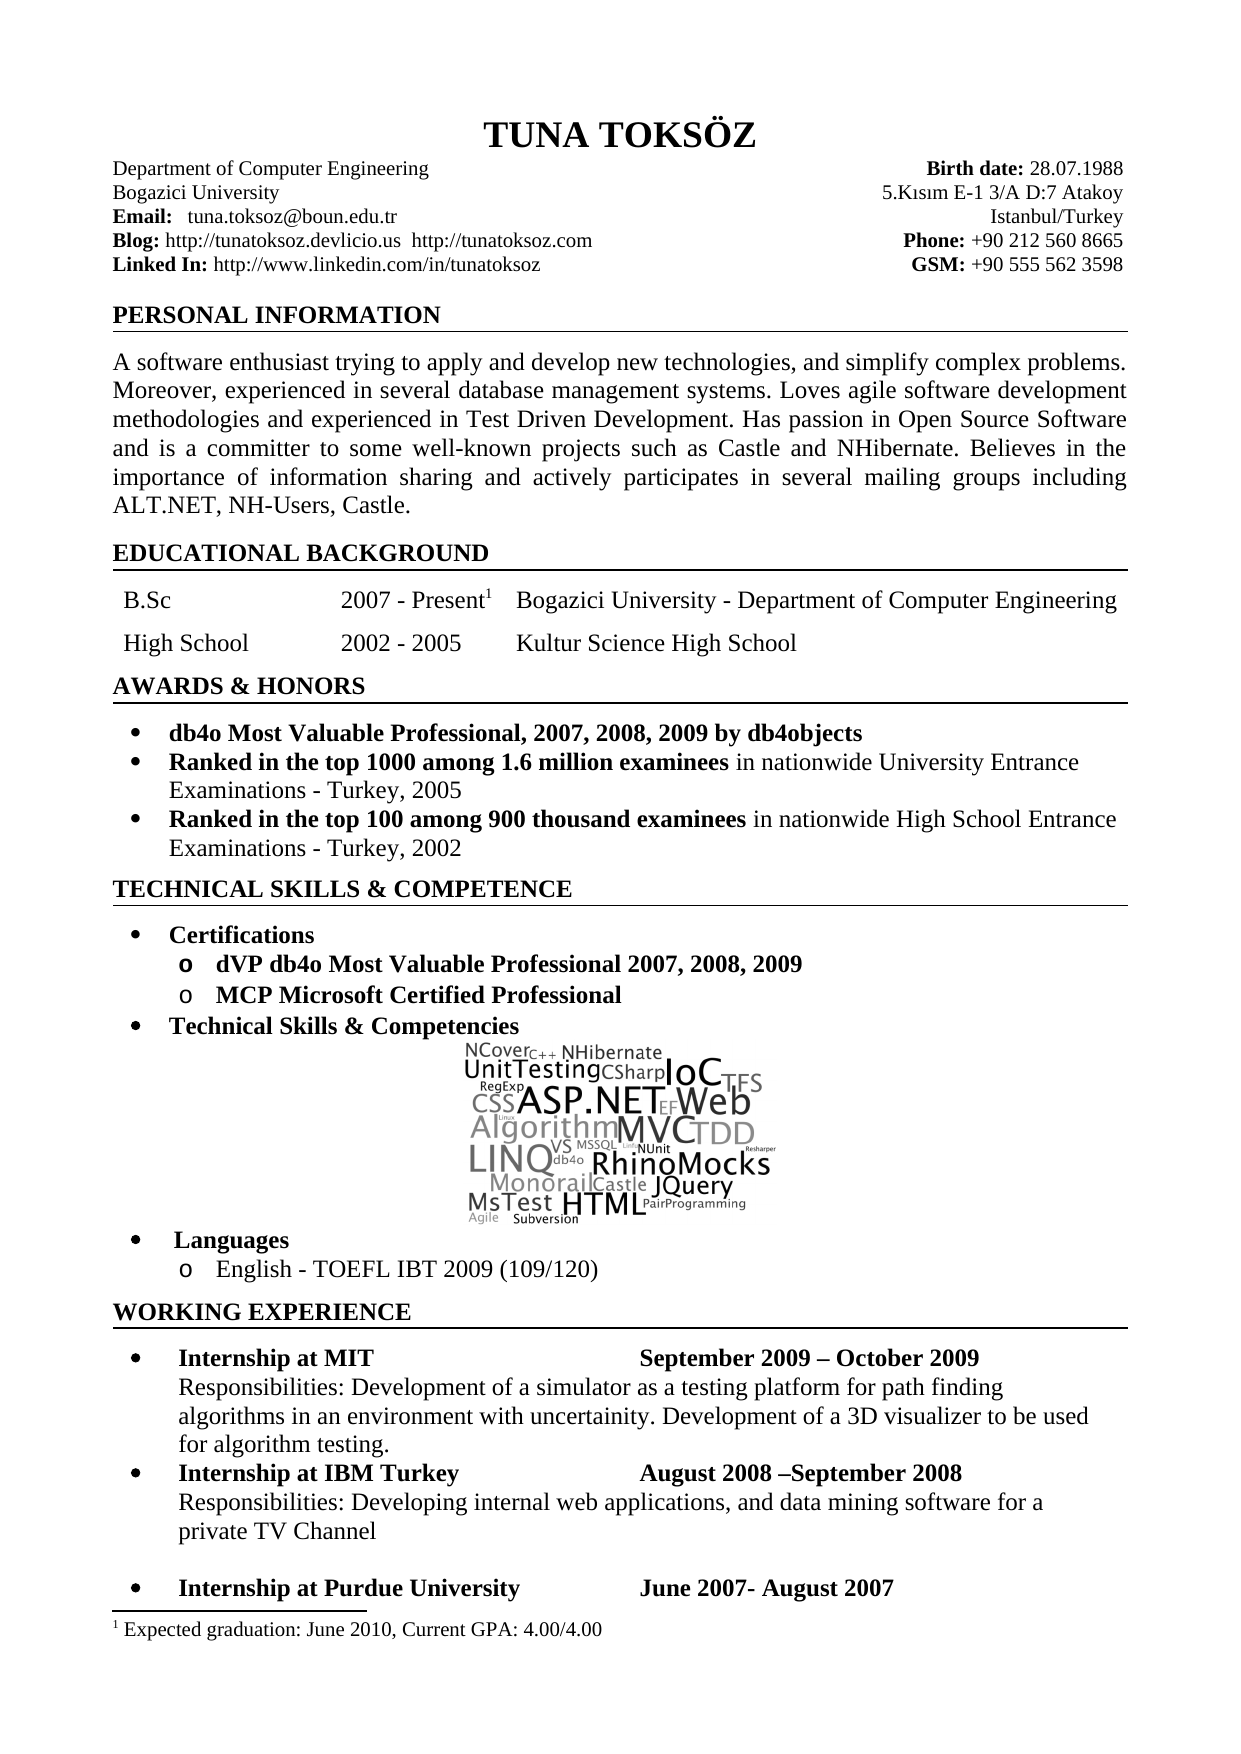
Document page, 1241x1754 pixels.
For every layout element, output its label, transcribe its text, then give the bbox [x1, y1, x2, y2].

table_header Department of Computer Engineering Bogazici University Email: tuna.toksoz@boun.edu.tr Blog: http://tunatoksoz.devlicio.us http://tunatoksoz.com Linked In: http://www.linkedin.com/in/tunatoksoz [101, 156, 609, 300]
list Ranked in the top 1000 among 1.6 million examinees in nationwide University Entrance Examinations - Turkey, 2005 [131, 747, 1128, 804]
list Ranked in the top 100 among 900 thousand examinees in nationwide High School Entrance Examinations - Turkey, 2002 [131, 804, 1128, 862]
subtitle EDUCATIONAL BACKGROUND [112, 538, 1128, 571]
list Certifications [131, 921, 1128, 949]
list Languages [131, 1225, 1128, 1254]
subtitle WORKING EXPERIENCE [112, 1297, 1128, 1329]
text A software enthusiast trying to apply and develop new technologies, and simplify complex problems. Moreover, experienced in several database management systems. Loves agile software development methodologies and experienced in Test Driven Development. Has passion in Open Source Software and is a committer to some well-known projects such as Castle and NHibernate. Believes in the importance of information sharing and actively participates in several mailing groups including ALT.NET, NH-Users, Castle. [112, 347, 1128, 519]
table_cell June 2007- August 2007 [628, 1573, 1116, 1602]
table_cell Internship at IBM Turkey [101, 1458, 628, 1487]
table_header Bogazici University - Department of Computer Engineering [505, 585, 1128, 628]
table_cell August 2008 –September 2008 [628, 1458, 1116, 1487]
table_header Internship at MIT [101, 1343, 628, 1372]
table_cell Responsibilities: Developing internal web applications, and data mining software for a private TV Channel [101, 1487, 1116, 1573]
subtitle db4o Most Valuable Professional, 2007, 2008, 2009 by db4objects [131, 718, 1128, 747]
table_cell Internship at Purdue University [101, 1573, 628, 1602]
list dVP db4o Most Valuable Professional 2007, 2008, 2009 [178, 949, 1128, 980]
list MCP Microsoft Certified Professional [178, 980, 1128, 1011]
subtitle TUNA TOKSÖZ [112, 112, 1128, 156]
picture [462, 1039, 778, 1225]
list English - TOEFL IBT 2009 (109/120) [178, 1254, 1128, 1284]
subtitle AWARDS & HONORS [112, 671, 1128, 704]
table_header 2007 - Present [329, 585, 504, 628]
list Technical Skills & Competencies [131, 1011, 1128, 1040]
table_header Birth date: 28.07.1988 5.Kısım E-1 3/A D:7 Atakoy Istanbul/Turkey Phone: +90 212 560 8665 GSM: +90 555 562 3598 [609, 156, 1134, 300]
table_cell Responsibilities: Development of a simulator as a testing platform for path finding algorithms in an environment with uncertainity. Development of a 3D visualizer to be used for algorithm testing. [101, 1372, 1116, 1458]
table_cell High School [112, 628, 329, 671]
subtitle PERSONAL INFORMATION [112, 300, 1128, 332]
subtitle TECHNICAL SKILLS & COMPETENCE [112, 874, 1128, 906]
table_header September 2009 – October 2009 [628, 1343, 1116, 1372]
table_header B.Sc [112, 585, 329, 628]
table_cell 2002 - 2005 [329, 628, 504, 671]
table_cell Kultur Science High School [505, 628, 1128, 671]
